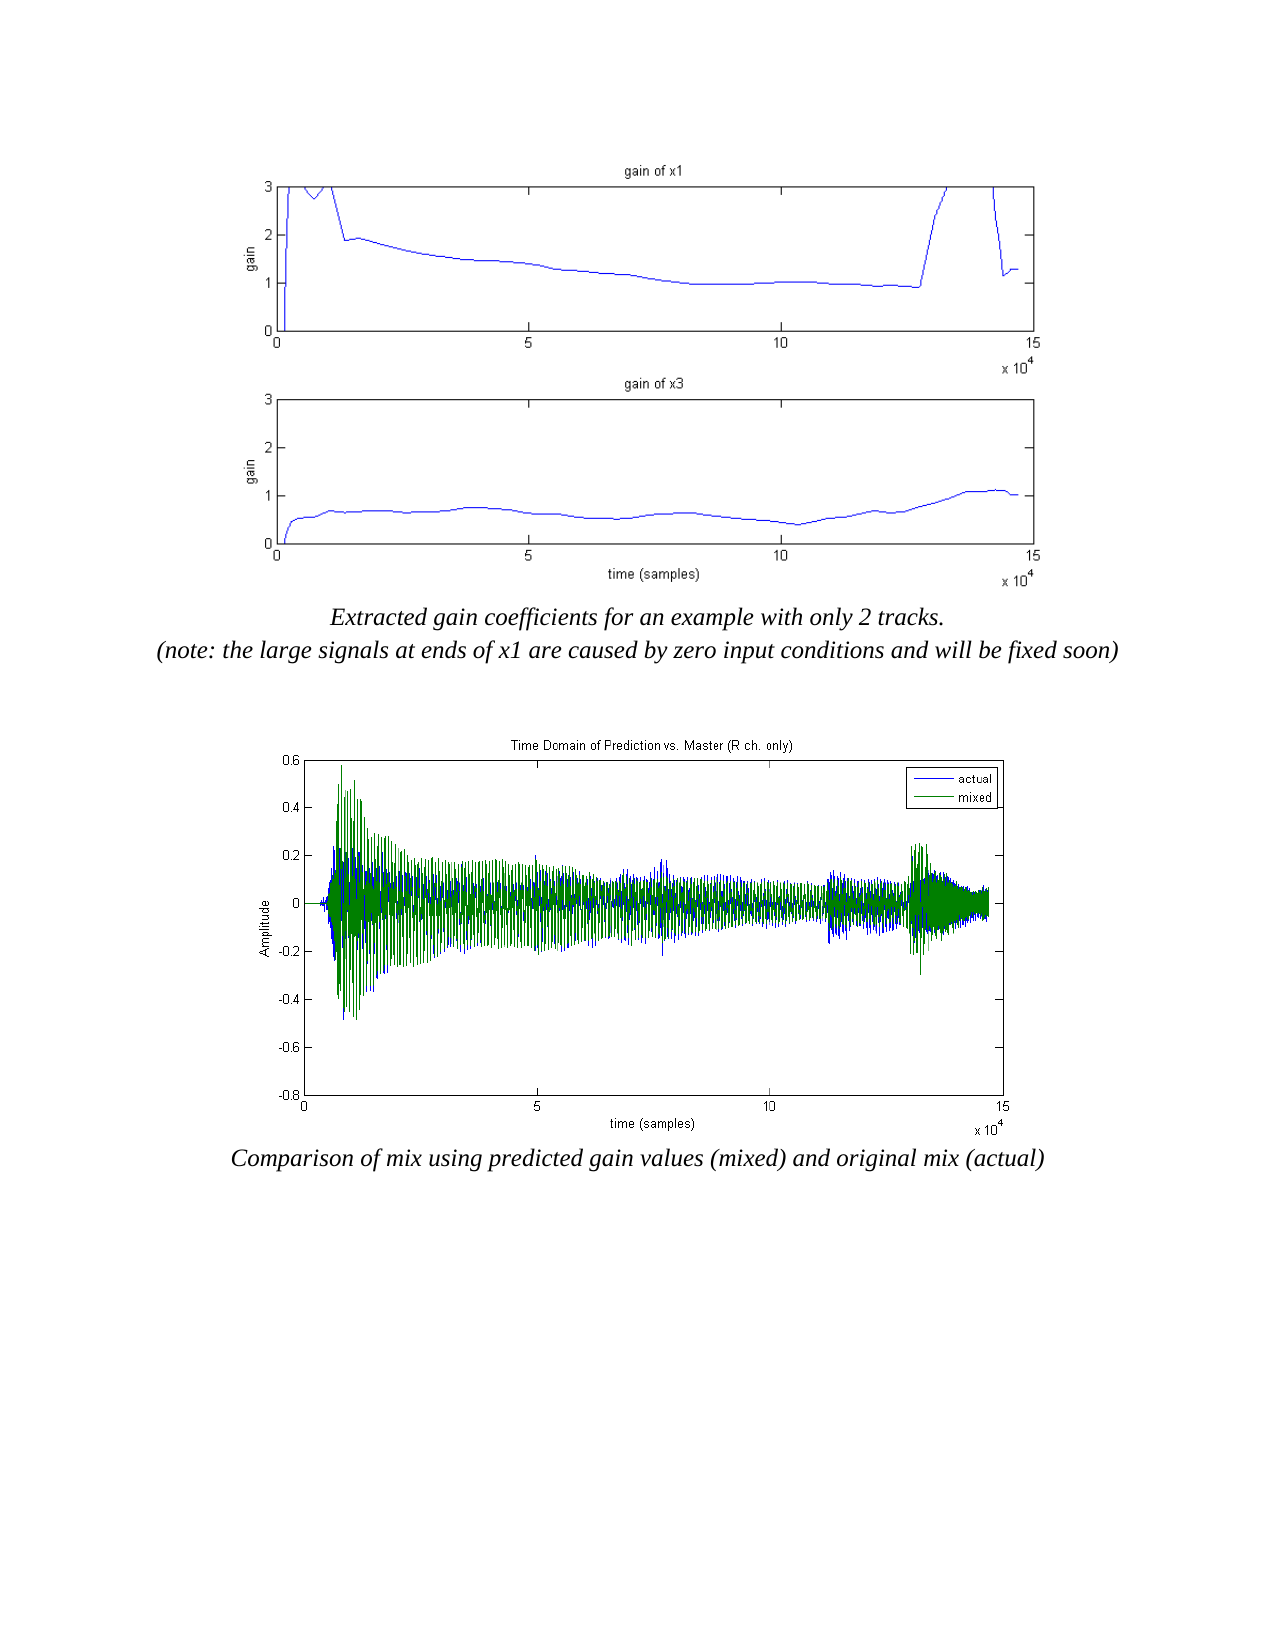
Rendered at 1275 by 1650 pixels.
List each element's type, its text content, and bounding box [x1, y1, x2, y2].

text Extracted gain coefficients for an example with only 2 tracks. [150, 602, 1125, 631]
picture [187, 728, 1088, 1140]
text Comparison of mix using predicted gain values (mixed) and original mix (actual) [150, 1143, 1125, 1172]
picture [150, 150, 1125, 598]
text (note: the large signals at ends of x1 are caused by zero input conditions and will be fixed soon) [150, 635, 1125, 663]
